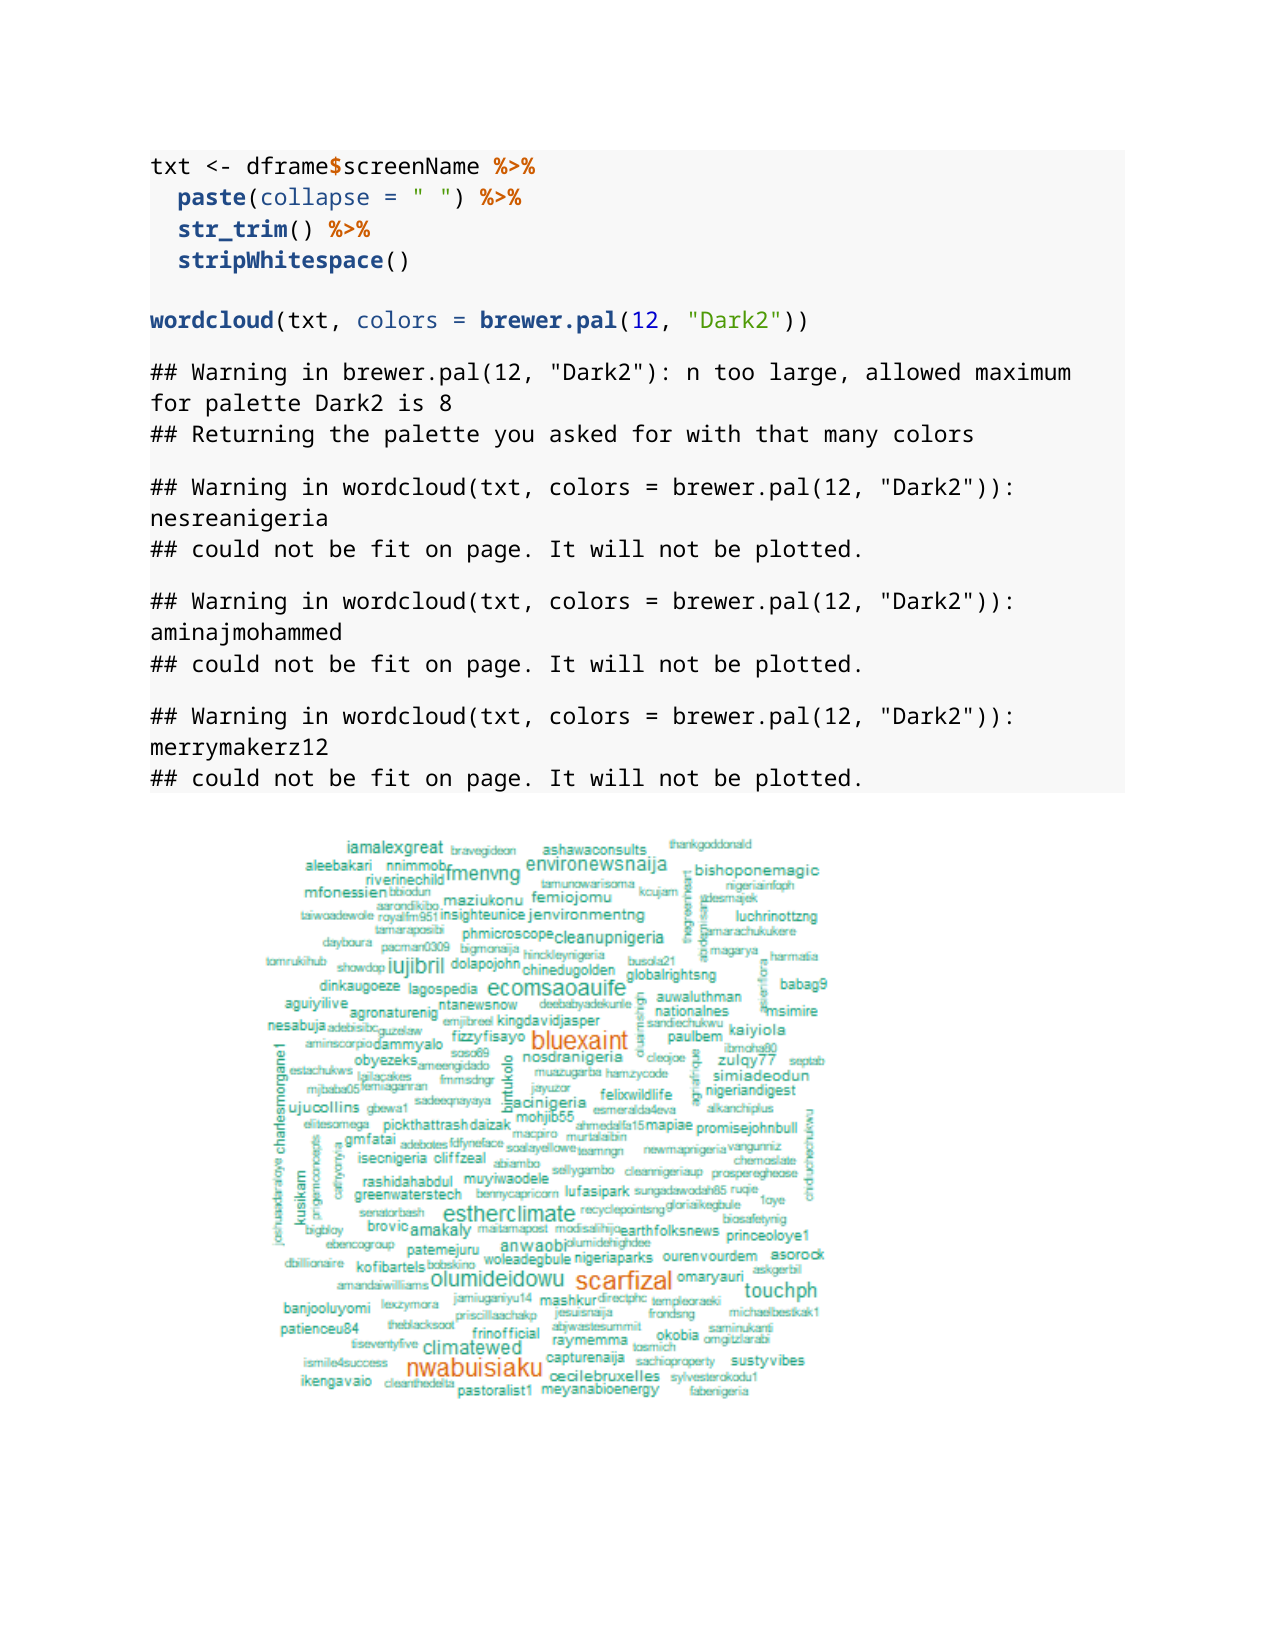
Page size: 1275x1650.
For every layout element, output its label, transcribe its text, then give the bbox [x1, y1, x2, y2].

picture [168, 814, 927, 1421]
text ## Warning in wordcloud(txt, colors = brewer.pal(12, "Dark2")): merrymakerz12 ## could not be fit on page. It will not be plotted. [150, 699, 1125, 793]
text ## Warning in brewer.pal(12, "Dark2"): n too large, allowed maximum for palette Dark2 is 8 ## Returning the palette you asked for with that many colors [150, 356, 1125, 449]
text ## Warning in wordcloud(txt, colors = brewer.pal(12, "Dark2")): aminajmohammed ## could not be fit on page. It will not be plotted. [150, 585, 1125, 679]
text ## Warning in wordcloud(txt, colors = brewer.pal(12, "Dark2")): nesreanigeria ## could not be fit on page. It will not be plotted. [150, 470, 1125, 564]
text txt <- dframe$screenName %>% paste(collapse = " ") %>% str_trim() %>% stripWhitespace() wordcloud(txt, colors = brewer.pal(12, "Dark2")) [150, 150, 1125, 335]
